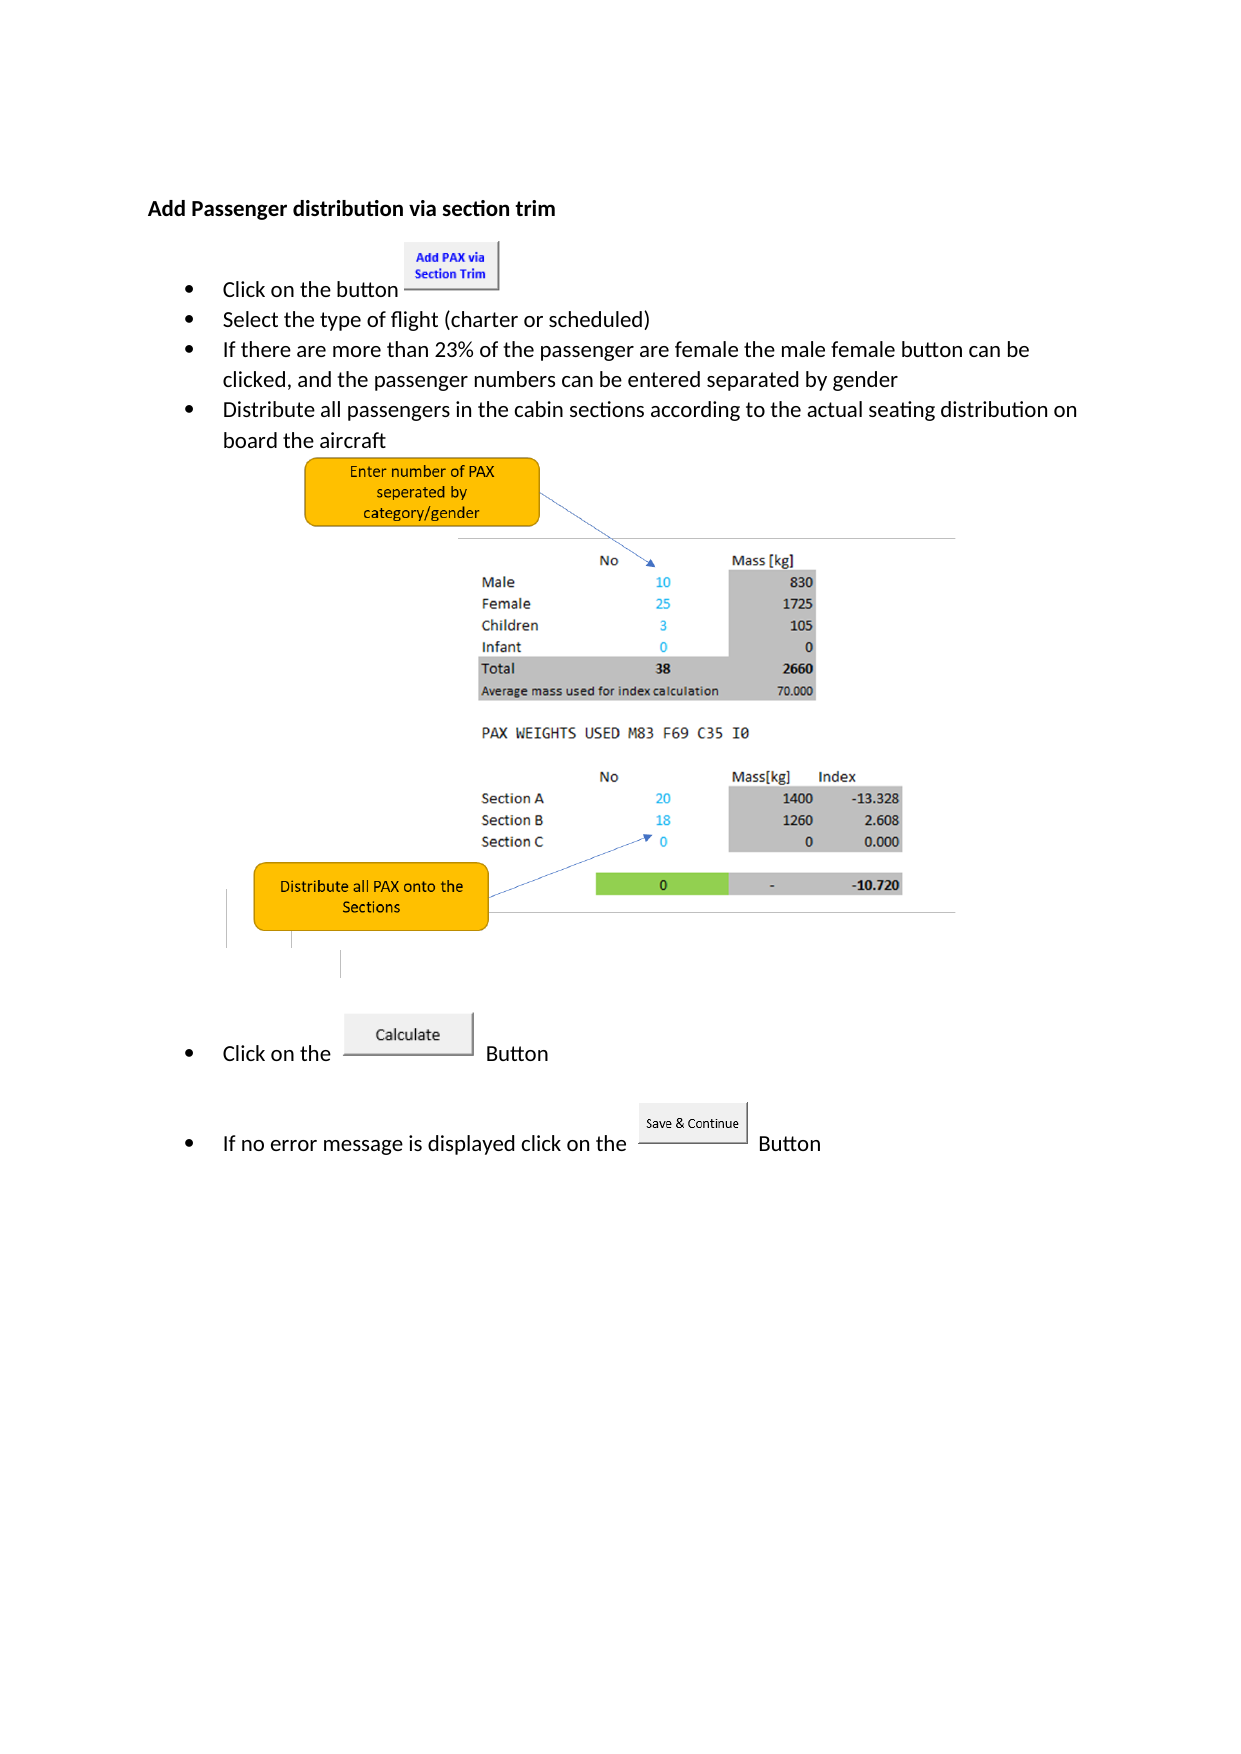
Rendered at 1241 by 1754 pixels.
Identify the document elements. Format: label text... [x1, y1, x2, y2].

list Select the type of flight (charter or scheduled) [185, 305, 1093, 333]
list If no error message is displayed click on the Button [185, 1099, 1093, 1158]
list Click on the button [185, 241, 1093, 303]
picture [222, 456, 956, 978]
picture [632, 1099, 753, 1152]
list If there are more than 23% of the passenger are female the male female button can be clicked, and the passenger numbers can be entered separated by gender [185, 335, 1093, 393]
list Click on the Button [185, 1009, 1093, 1067]
picture [336, 1009, 481, 1062]
text Add Passenger distribution via section trim [148, 194, 1093, 222]
picture [404, 241, 506, 297]
